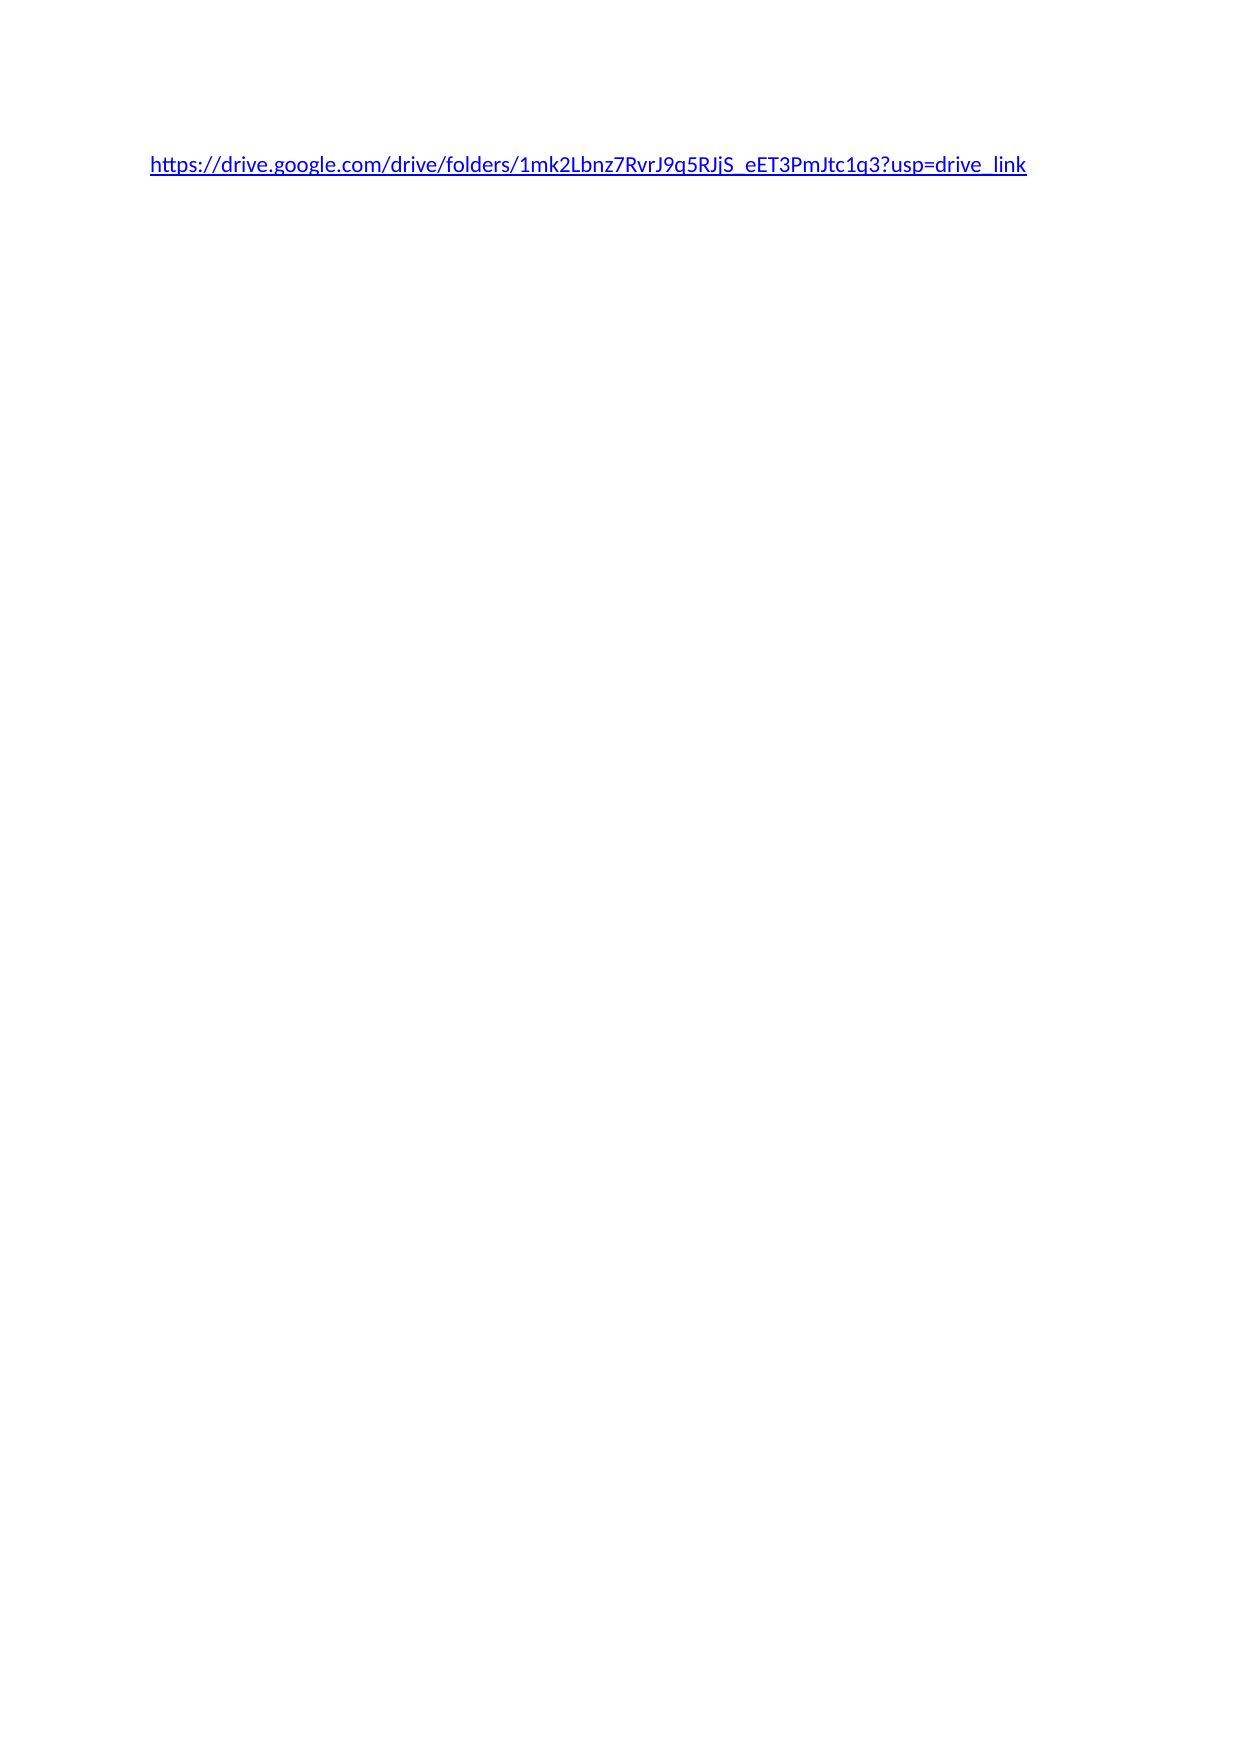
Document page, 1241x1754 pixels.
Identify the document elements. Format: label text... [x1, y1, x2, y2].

text https://drive.google.com/drive/folders/1mk2Lbnz7RvrJ9q5RJjS_eET3PmJtc1q3?usp=drive_link [150, 150, 1090, 178]
